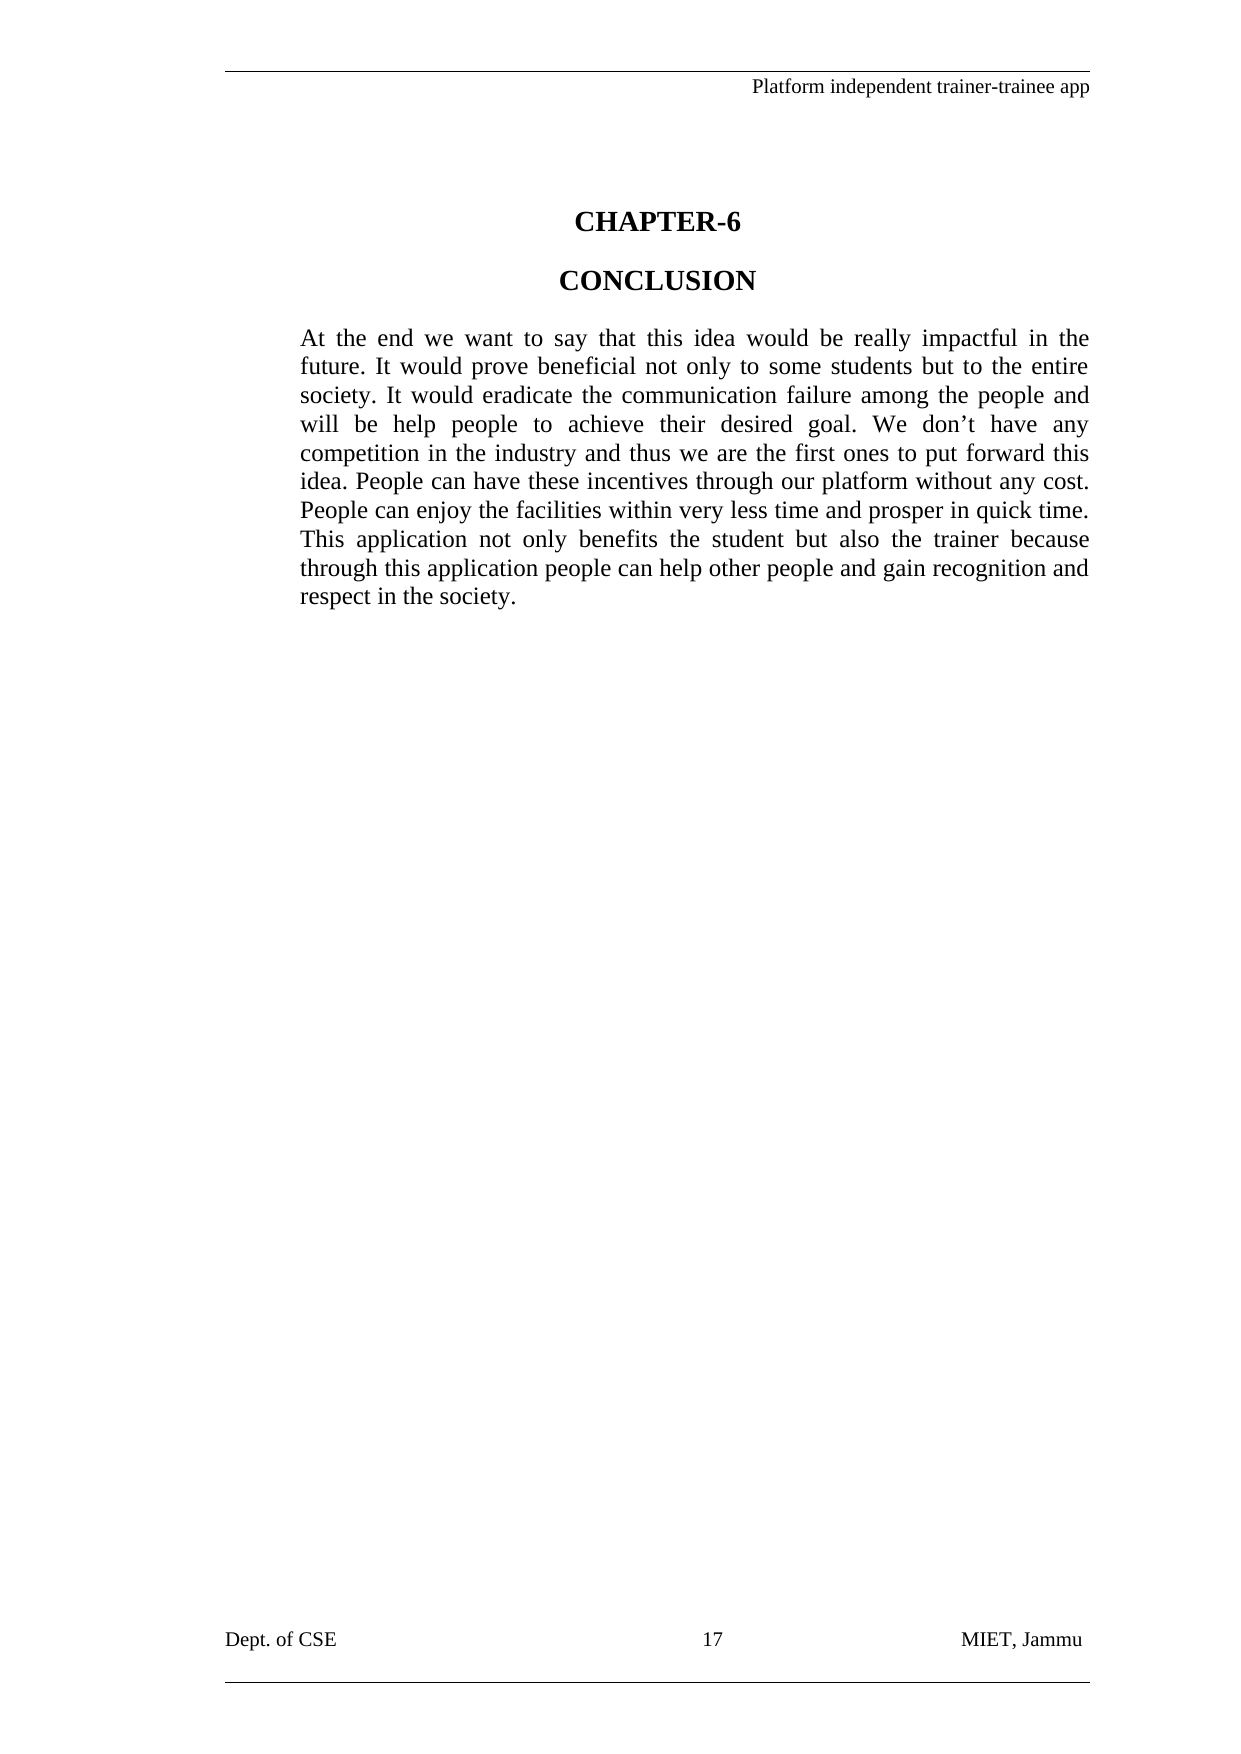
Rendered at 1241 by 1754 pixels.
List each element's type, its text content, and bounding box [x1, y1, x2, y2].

list At the end we want to say that this idea would be really impactful in the future. It would prove beneficial not only to some students but to the entire society. It would eradicate the communication failure among the people and will be help people to achieve their desired goal. We don’t have any competition in the industry and thus we are the first ones to put forward this idea. People can have these incentives through our platform without any cost. People can enjoy the facilities within very less time and prosper in quick time. This application not only benefits the student but also the trainer because through this application people can help other people and gain recognition and respect in the society. [300, 323, 1090, 610]
text CONCLUSION [225, 263, 1090, 297]
text CHAPTER-6 [225, 204, 1090, 237]
